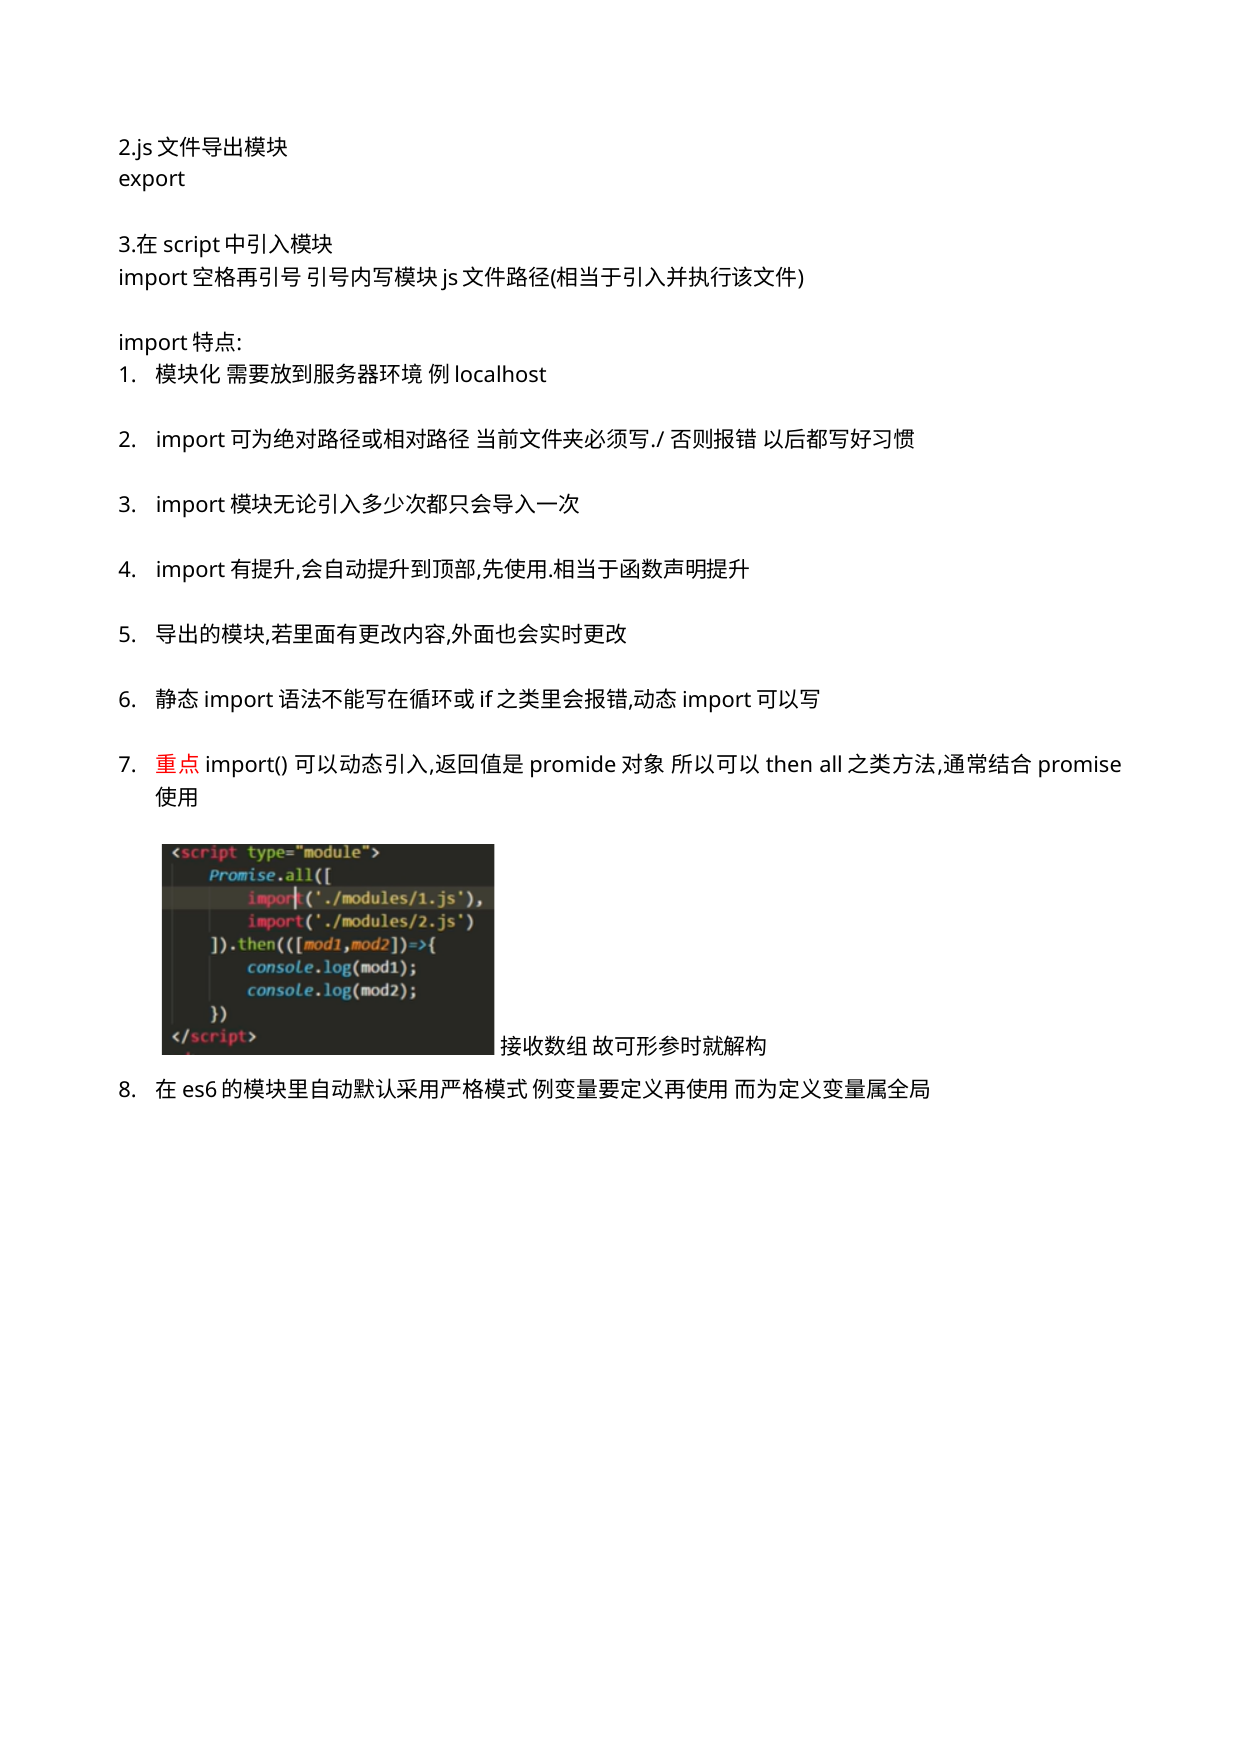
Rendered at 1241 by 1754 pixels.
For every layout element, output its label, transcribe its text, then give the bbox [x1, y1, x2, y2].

text import空格再引号 引号内写模块js文件路径(相当于引入并执行该文件) [118, 259, 1122, 292]
list 重点import() 可以动态引入,返回值是promide对象 所以可以then all之类方法,通常结合promise使用 [118, 747, 1122, 812]
picture [161, 844, 495, 1055]
text 3.在script中引入模块 [118, 227, 1122, 259]
list 静态import语法不能写在循环或if之类里会报错,动态import可以写 [118, 682, 1122, 714]
list 导出的模块,若里面有更改内容,外面也会实时更改 [118, 617, 1122, 649]
list import有提升,会自动提升到顶部,先使用.相当于函数声明提升 [118, 552, 1122, 584]
text export [118, 162, 1122, 194]
list 在es6的模块里自动默认采用严格模式 例变量要定义再使用 而为定义变量属全局 [118, 1072, 1122, 1104]
text 2.js文件导出模块 [118, 129, 1122, 162]
text import特点: [118, 324, 1122, 357]
list import模块无论引入多少次都只会导入一次 [118, 487, 1122, 519]
list 模块化 需要放到服务器环境 例localhost [118, 357, 1122, 389]
list import可为绝对路径或相对路径 当前文件夹必须写./ 否则报错 以后都写好习惯 [118, 422, 1122, 454]
